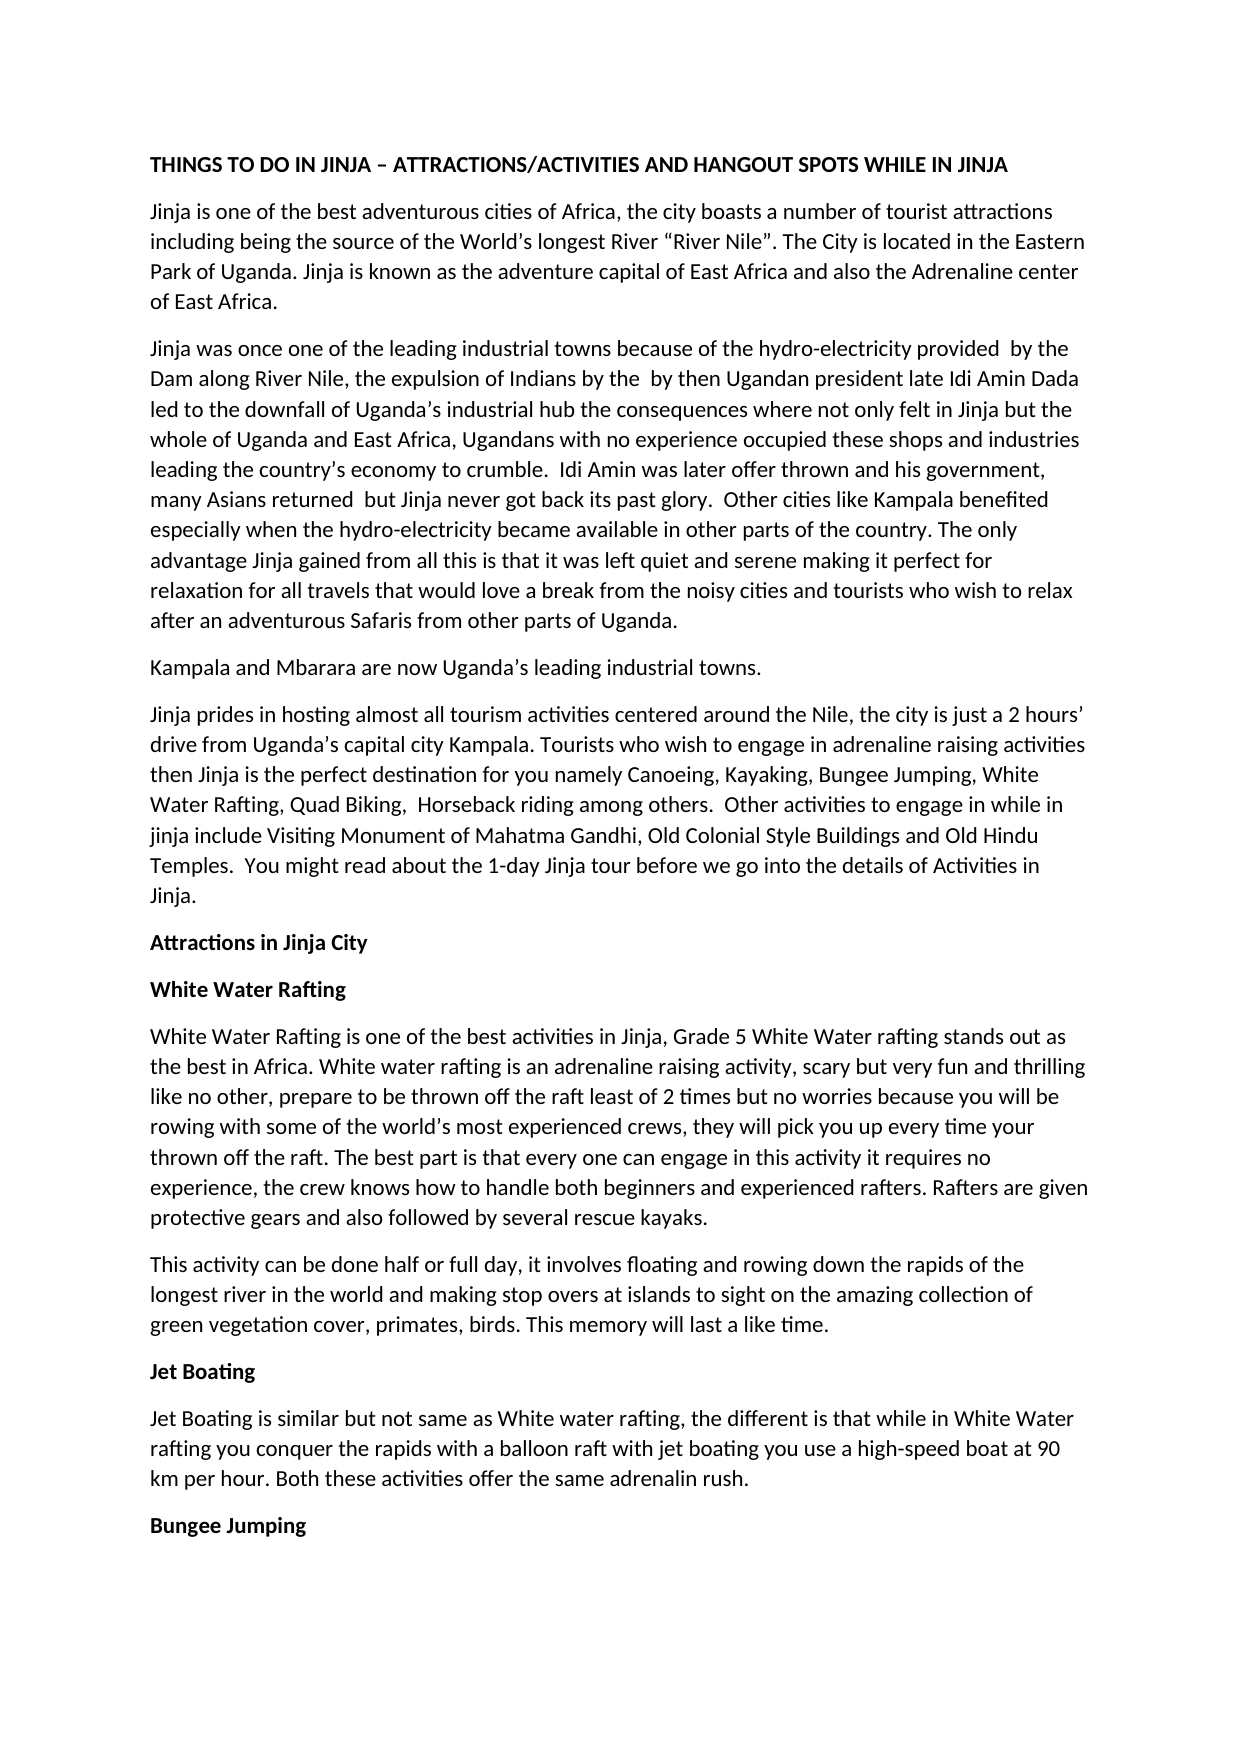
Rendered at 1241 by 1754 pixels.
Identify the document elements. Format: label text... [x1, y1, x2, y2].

text This activity can be done half or full day, it involves floating and rowing down the rapids of the longest river in the world and making stop overs at islands to sight on the amazing collection of green vegetation cover, primates, birds. This memory will last a like time. [150, 1250, 1090, 1338]
text Bungee Jumping [150, 1511, 1090, 1539]
text Attractions in Jinja City [150, 928, 1090, 956]
text Jet Boating [150, 1357, 1090, 1385]
text Jinja prides in hosting almost all tourism activities centered around the Nile, the city is just a 2 hours’ drive from Uganda’s capital city Kampala. Tourists who wish to engage in adrenaline raising activities then Jinja is the perfect destination for you namely Canoeing, Kayaking, Bungee Jumping, White Water Rafting, Quad Biking, Horseback riding among others. Other activities to engage in while in jinja include Visiting Monument of Mahatma Gandhi, Old Colonial Style Buildings and Old Hindu Temples. You might read about the 1-day Jinja tour before we go into the details of Activities in Jinja. [150, 700, 1090, 909]
text THINGS TO DO IN JINJA – ATTRACTIONS/ACTIVITIES AND HANGOUT SPOTS WHILE IN JINJA [150, 150, 1090, 178]
text Jinja was once one of the leading industrial towns because of the hydro-electricity provided by the Dam along River Nile, the expulsion of Indians by the by then Ugandan president late Idi Amin Dada led to the downfall of Uganda’s industrial hub the consequences where not only felt in Jinja but the whole of Uganda and East Africa, Ugandans with no experience occupied these shops and industries leading the country’s economy to crumble. Idi Amin was later offer thrown and his government, many Asians returned but Jinja never got back its past glory. Other cities like Kampala benefited especially when the hydro-electricity became available in other parts of the country. The only advantage Jinja gained from all this is that it was left quiet and serene making it perfect for relaxation for all travels that would love a break from the noisy cities and tourists who wish to relax after an adventurous Safaris from other parts of Uganda. [150, 334, 1090, 634]
text White Water Rafting is one of the best activities in Jinja, Grade 5 White Water rafting stands out as the best in Africa. White water rafting is an adrenaline raising activity, scary but very fun and thrilling like no other, prepare to be thrown off the raft least of 2 times but no worries because you will be rowing with some of the world’s most experienced crews, they will pick you up every time your thrown off the raft. The best part is that every one can engage in this activity it requires no experience, the crew knows how to handle both beginners and experienced rafters. Rafters are given protective gears and also followed by several rescue kayaks. [150, 1022, 1090, 1231]
text Jet Boating is similar but not same as White water rafting, the different is that while in White Water rafting you conquer the rapids with a balloon raft with jet boating you use a high-speed boat at 90 km per hour. Both these activities offer the same adrenalin rush. [150, 1404, 1090, 1493]
text White Water Rafting [150, 975, 1090, 1003]
text Jinja is one of the best adventurous cities of Africa, the city boasts a number of tourist attractions including being the source of the World’s longest River “River Nile”. The City is located in the Eastern Park of Uganda. Jinja is known as the adventure capital of East Africa and also the Adrenaline center of East Africa. [150, 197, 1090, 316]
text Kampala and Mbarara are now Uganda’s leading industrial towns. [150, 653, 1090, 681]
